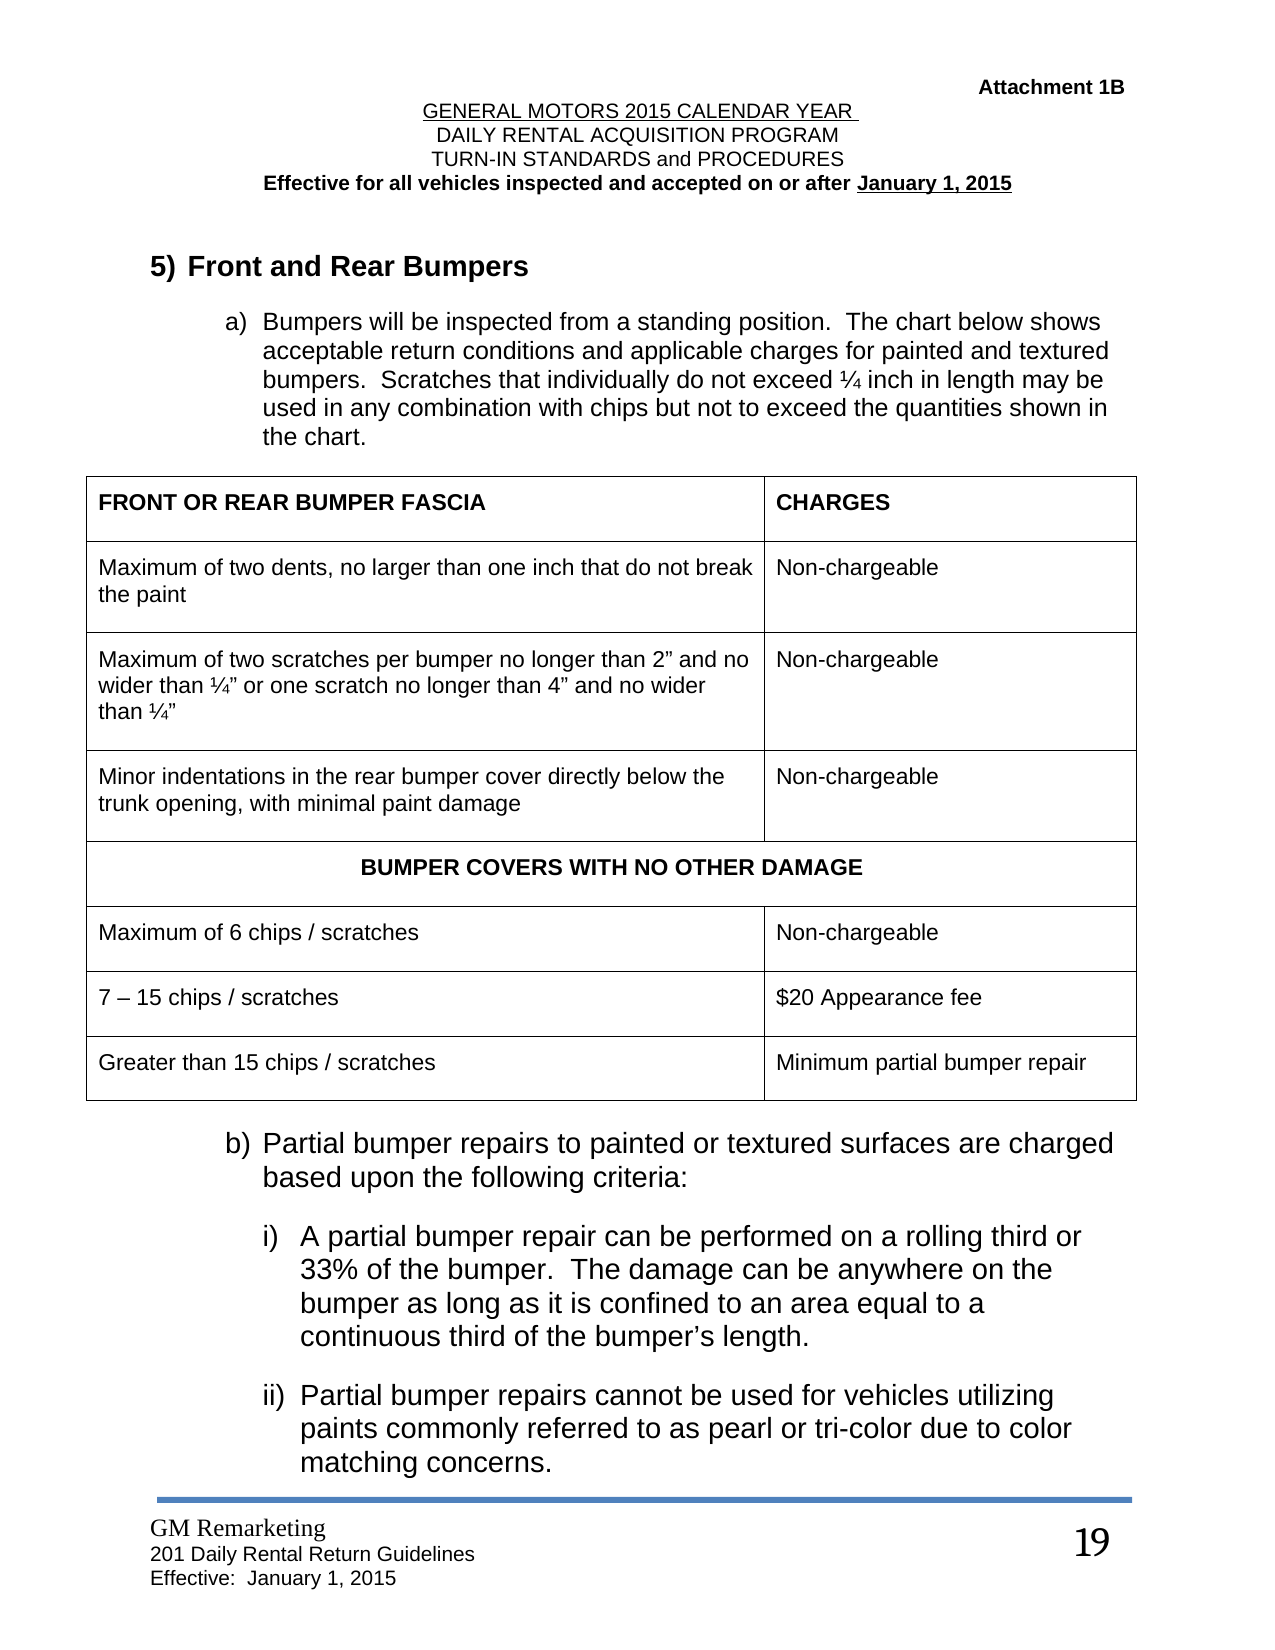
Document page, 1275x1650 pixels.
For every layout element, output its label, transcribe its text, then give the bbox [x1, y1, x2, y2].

table_cell BUMPER COVERS WITH NO OTHER DAMAGE [87, 842, 1136, 906]
table_cell Minimum partial bumper repair [765, 1037, 1136, 1100]
table_header CHARGES [765, 477, 1136, 541]
table_cell Greater than 15 chips / scratches [87, 1037, 764, 1100]
table_cell Non-chargeable [765, 751, 1136, 841]
list A partial bumper repair can be performed on a rolling third or 33% of the bumper. The damage can be anywhere on the bumper as long as it is confined to an area equal to a continuous third of the bumper’s length. [262, 1218, 1125, 1353]
table_cell Non-chargeable [765, 633, 1136, 749]
table_cell Non-chargeable [765, 907, 1136, 971]
list Bumpers will be inspected from a standing position. The chart below shows acceptable return conditions and applicable charges for painted and textured bumpers. Scratches that individually do not exceed ¼ inch in length may be used in any combination with chips but not to exceed the quantities shown in the chart. [225, 307, 1125, 451]
table_cell 7 – 15 chips / scratches [87, 972, 764, 1036]
list Partial bumper repairs to painted or textured surfaces are charged based upon the following criteria: [225, 1126, 1125, 1193]
list Front and Rear Bumpers [150, 248, 1125, 282]
table_cell Maximum of two scratches per bumper no longer than 2” and no wider than ¼” or one scratch no longer than 4” and no wider than ¼” [87, 633, 764, 749]
table_header FRONT OR REAR BUMPER FASCIA [87, 477, 764, 541]
table_cell $20 Appearance fee [765, 972, 1136, 1036]
table_cell Maximum of 6 chips / scratches [87, 907, 764, 971]
table_cell Maximum of two dents, no larger than one inch that do not break the paint [87, 542, 764, 632]
table_cell Minor indentations in the rear bumper cover directly below the trunk opening, with minimal paint damage [87, 751, 764, 841]
list Partial bumper repairs cannot be used for vehicles utilizing paints commonly referred to as pearl or tri-color due to color matching concerns. [262, 1378, 1125, 1478]
table_cell Non-chargeable [765, 542, 1136, 632]
